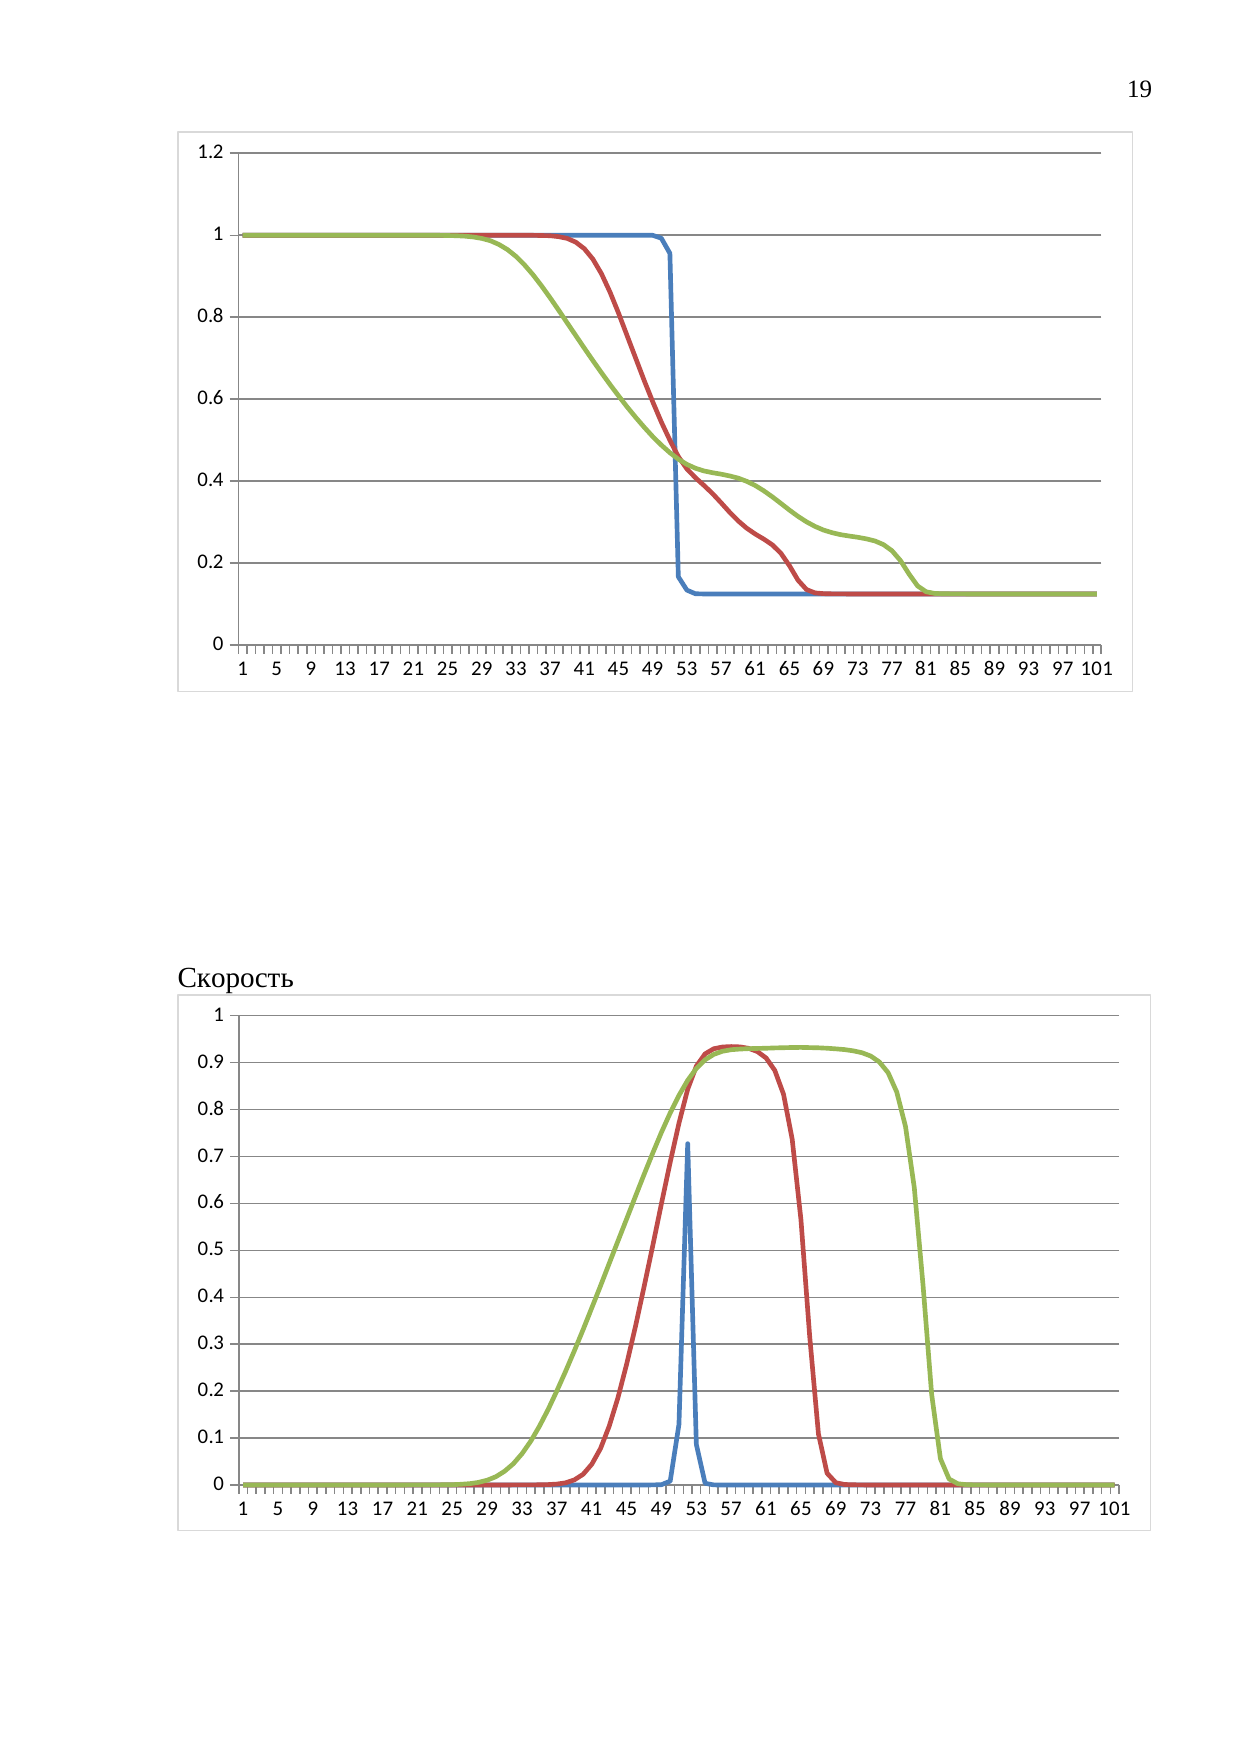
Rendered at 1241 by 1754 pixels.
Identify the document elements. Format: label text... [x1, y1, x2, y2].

text Скорость [177, 961, 1152, 994]
